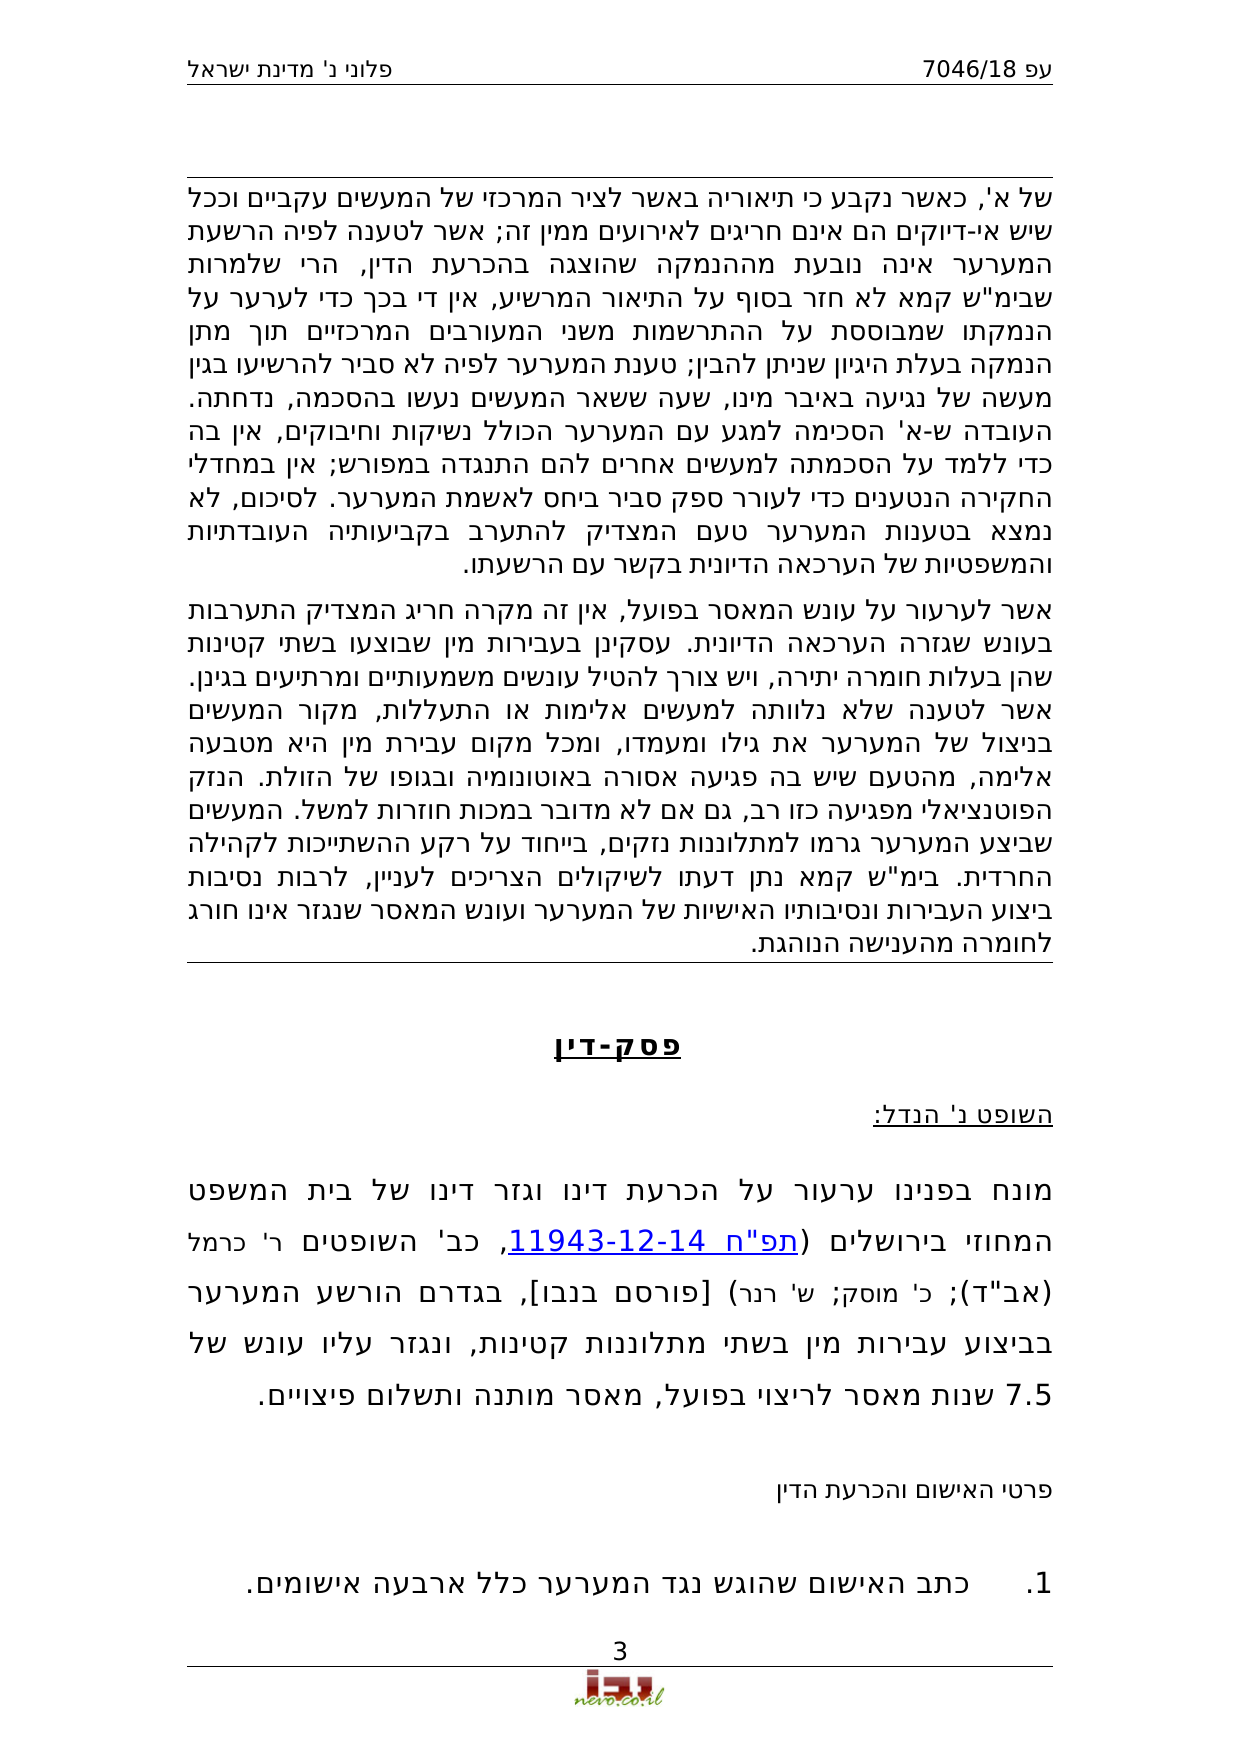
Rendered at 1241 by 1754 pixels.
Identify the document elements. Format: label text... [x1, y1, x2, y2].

text אשר לערעור על עונש המאסר בפועל, אין זה מקרה חריג המצדיק התערבות בעונש שגזרה הערכאה הדיונית. עסקינן בעבירות מין שבוצעו בשתי קטינות שהן בעלות חומרה יתירה, ויש צורך להטיל עונשים משמעותיים ומרתיעים בגינן. אשר לטענה שלא נלוותה למעשים אלימות או התעללות, מקור המעשים בניצול של המערער את גילו ומעמדו, ומכל מקום עבירת מין היא מטבעה אלימה, מהטעם שיש בה פגיעה אסורה באוטונומיה ובגופו של הזולת. הנזק הפוטנציאלי מפגיעה כזו רב, גם אם לא מדובר במכות חוזרות למשל. המעשים שביצע המערער גרמו למתלוננות נזקים, בייחוד על רקע ההשתייכות לקהילה החרדית. בימ"ש קמא נתן דעתו לשיקולים הצריכים לעניין, לרבות נסיבות ביצוע העבירות ונסיבותיו האישיות של המערער ועונש המאסר שנגזר אינו חורג לחומרה מהענישה הנוהגת. [187, 590, 1053, 962]
text פרטי האישום והכרעת הדין [187, 1476, 1053, 1505]
picture [574, 1669, 666, 1707]
text השופט נ' הנדל: [187, 1100, 1053, 1129]
text מונח בפנינו ערעור על הכרעת דינו וגזר דינו של בית המשפט המחוזי בירושלים (תפ"ח 11943-12-14, כב' השופטים ר' כרמל (אב"ד); כ' מוסק; ש' רנר) [פורסם בנבו], בגדרם הורשע המערער בביצוע עבירות מין בשתי מתלוננות קטינות, ונגזר עליו עונש של 7.5 שנות מאסר לריצוי בפועל, מאסר מותנה ותשלום פיצויים. [187, 1172, 1053, 1412]
text 1. כתב האישום שהוגש נגד המערער כלל ארבעה אישומים. [187, 1566, 1053, 1601]
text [187, 178, 1053, 580]
table_header פסק-דין [182, 1028, 1053, 1074]
